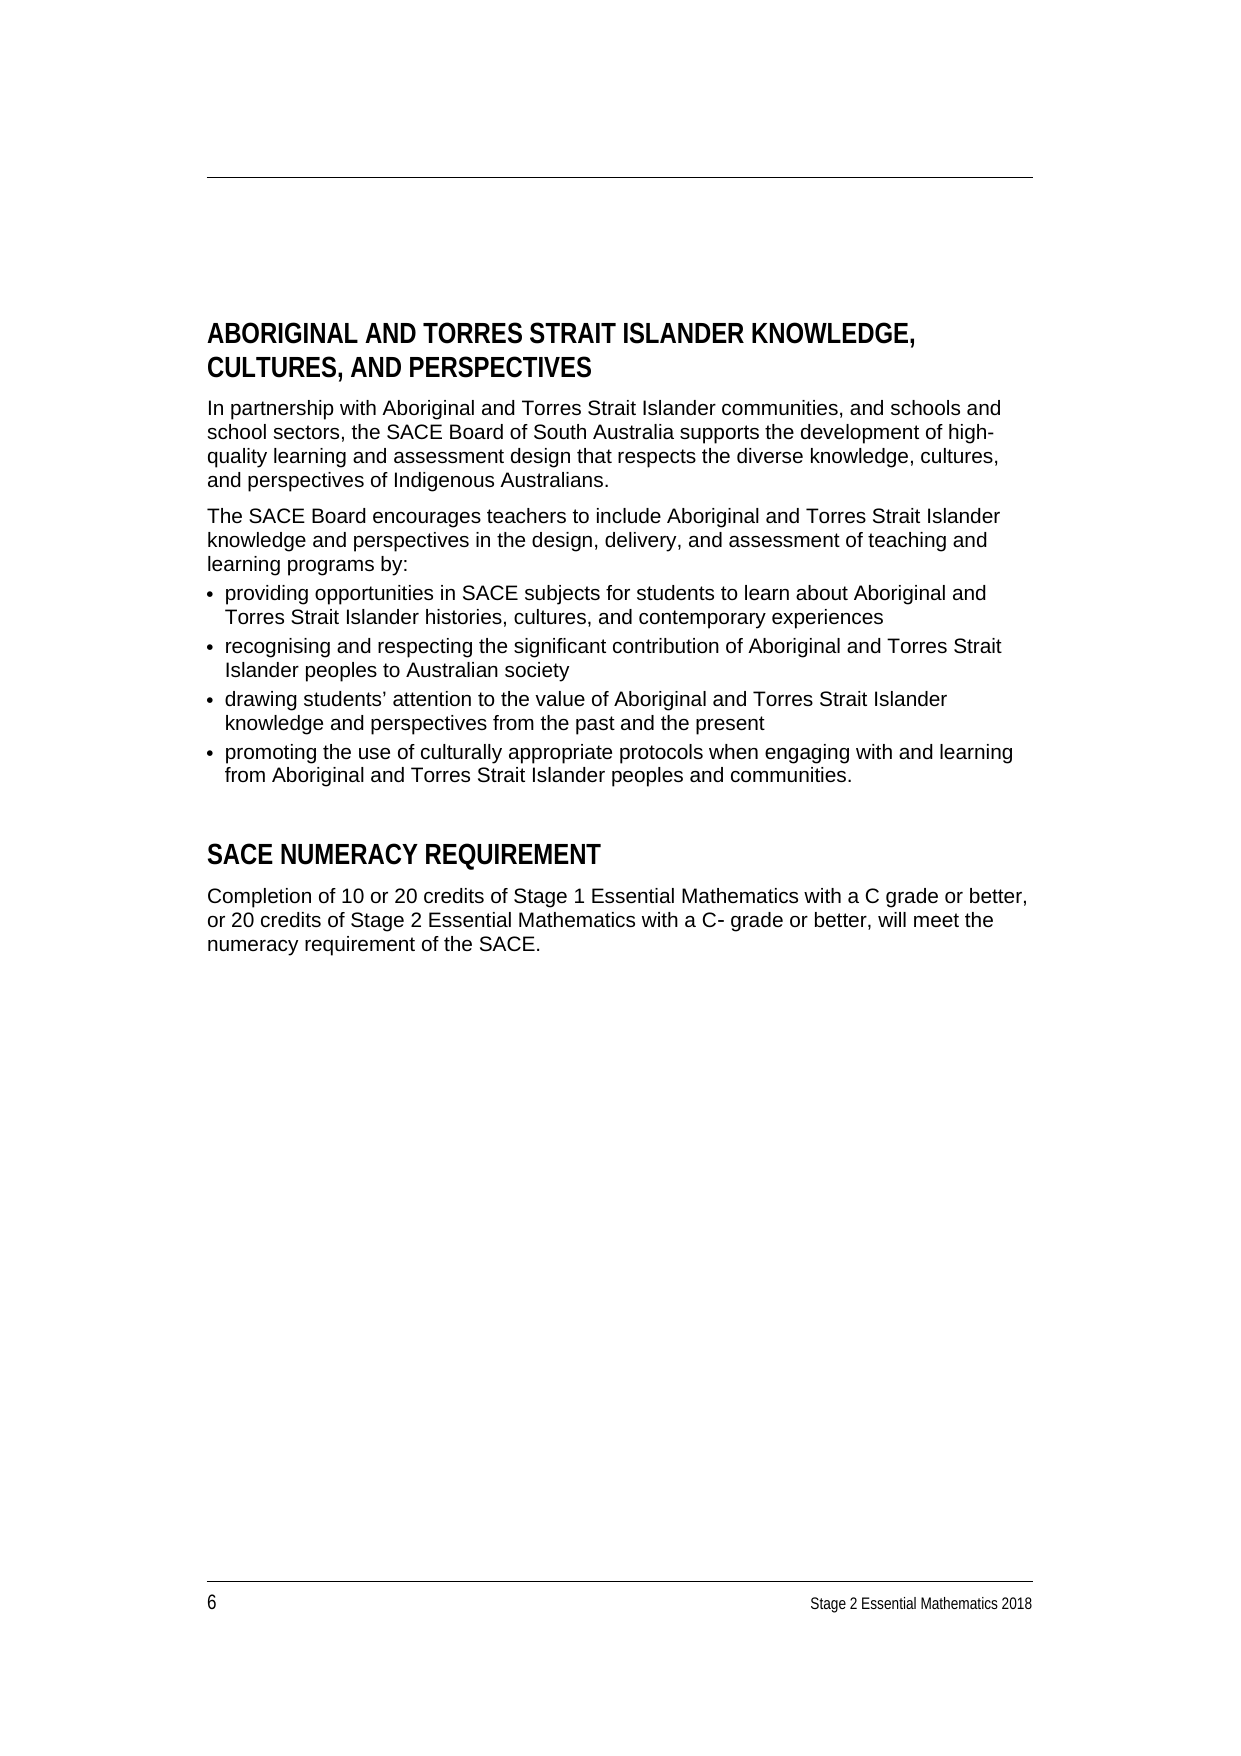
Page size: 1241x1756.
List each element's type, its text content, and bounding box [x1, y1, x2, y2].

text The SACE Board encourages teachers to include Aboriginal and Torres Strait Islander knowledge and perspectives in the design, delivery, and assessment of teaching and learning programs by: [207, 504, 1033, 576]
text recognising and respecting the significant contribution of Aboriginal and Torres Strait Islander peoples to Australian society [207, 635, 1033, 682]
text In partnership with Aboriginal and Torres Strait Islander communities, and schools and school sectors, the SACE Board of South Australia supports the development of high-quality learning and assessment design that respects the diverse knowledge, cultures, and perspectives of Indigenous Australians. [207, 396, 1033, 491]
text Aboriginal and Torres Strait Islander knowledge, cultures, and perspectives [207, 316, 1033, 383]
text promoting the use of culturally appropriate protocols when engaging with and learning from Aboriginal and Torres Strait Islander peoples and communities. [207, 741, 1033, 787]
text Completion of 10 or 20 credits of Stage 1 Essential Mathematics with a C grade or better, or 20 credits of Stage 2 Essential Mathematics with a C grade or better, will meet the numeracy requirement of the SACE. [207, 883, 1033, 955]
text SACE numeracy requirement [207, 837, 1033, 871]
text providing opportunities in SACE subjects for students to learn about Aboriginal and Torres Strait Islander histories, cultures, and contemporary experiences [207, 582, 1033, 629]
text drawing students’ attention to the value of Aboriginal and Torres Strait Islander knowledge and perspectives from the past and the present [207, 688, 1033, 734]
